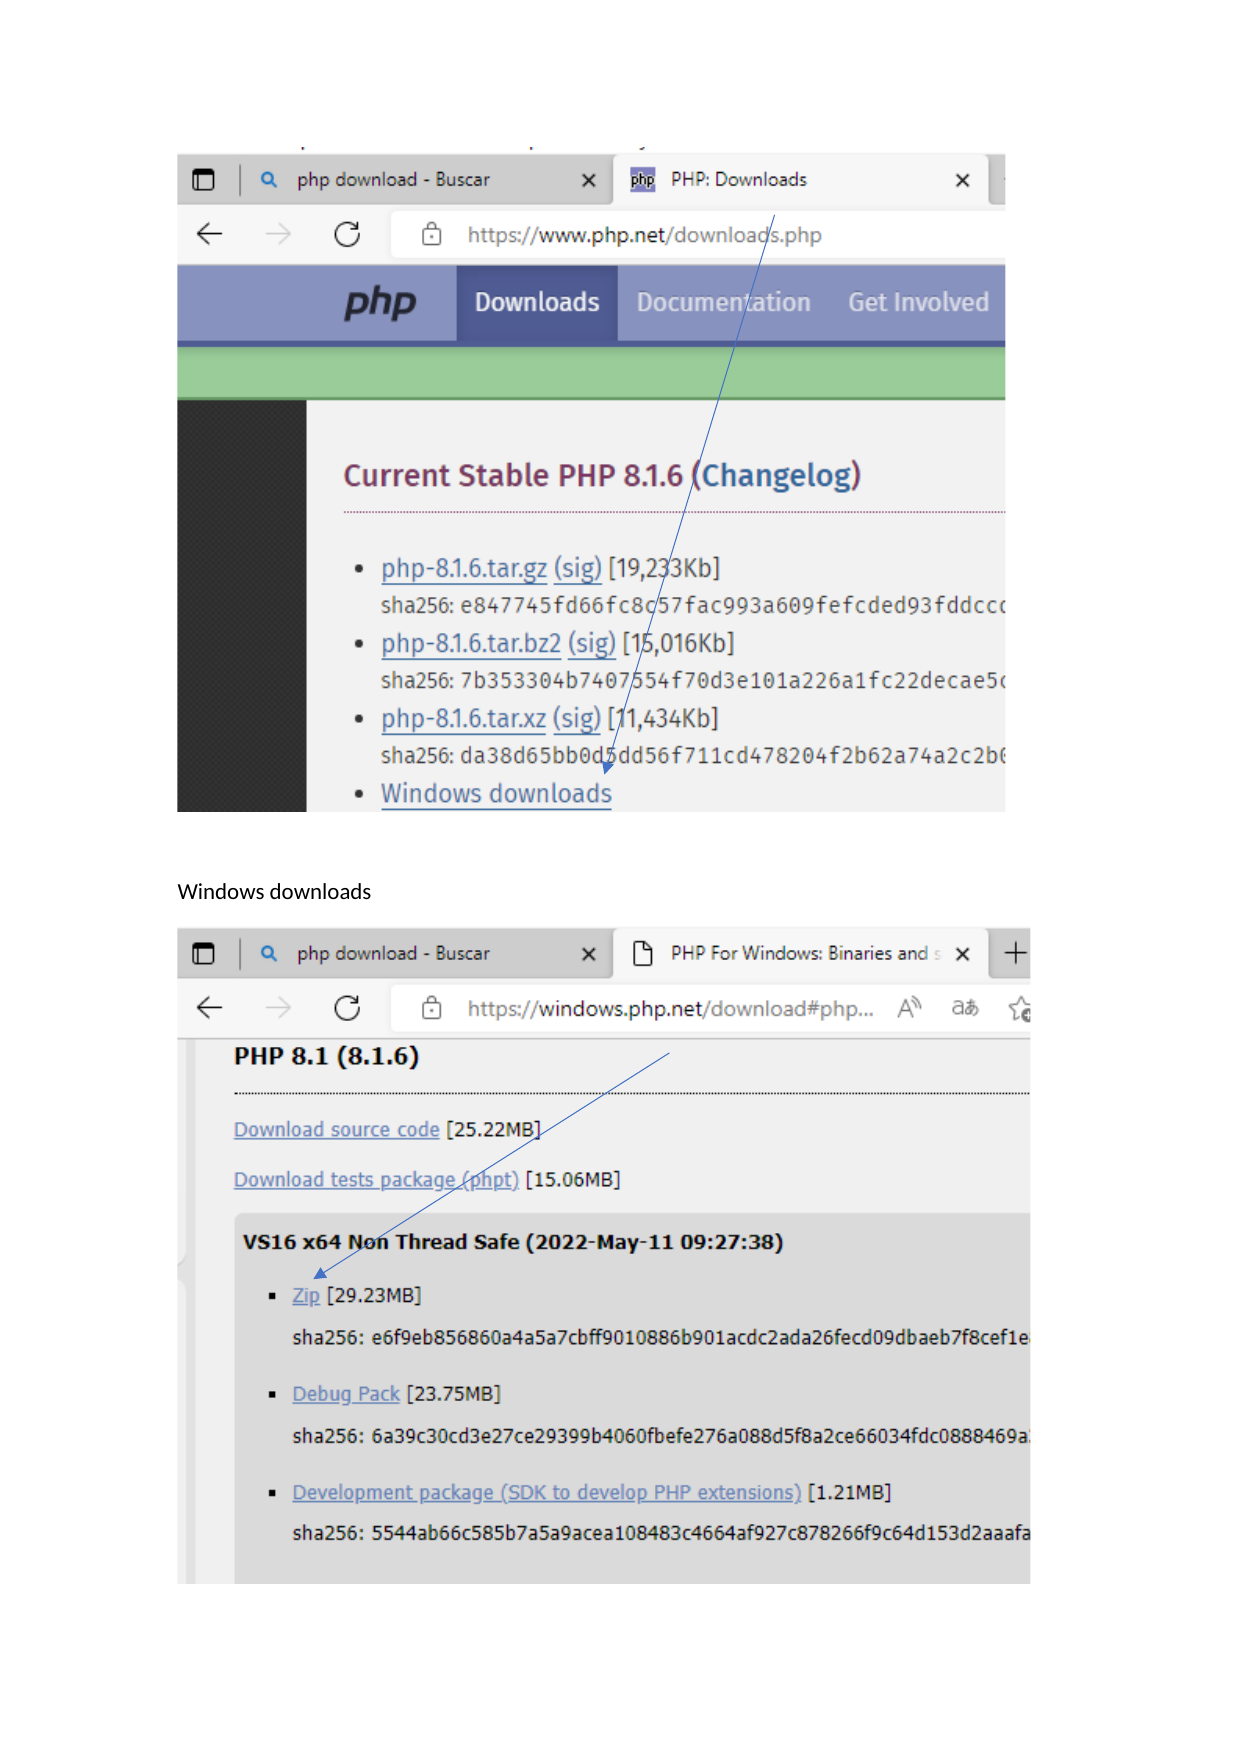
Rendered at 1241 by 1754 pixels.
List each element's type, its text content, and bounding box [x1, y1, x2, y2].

picture [177, 924, 1031, 1584]
picture [177, 147, 1006, 812]
text Windows downloads [177, 877, 1063, 906]
